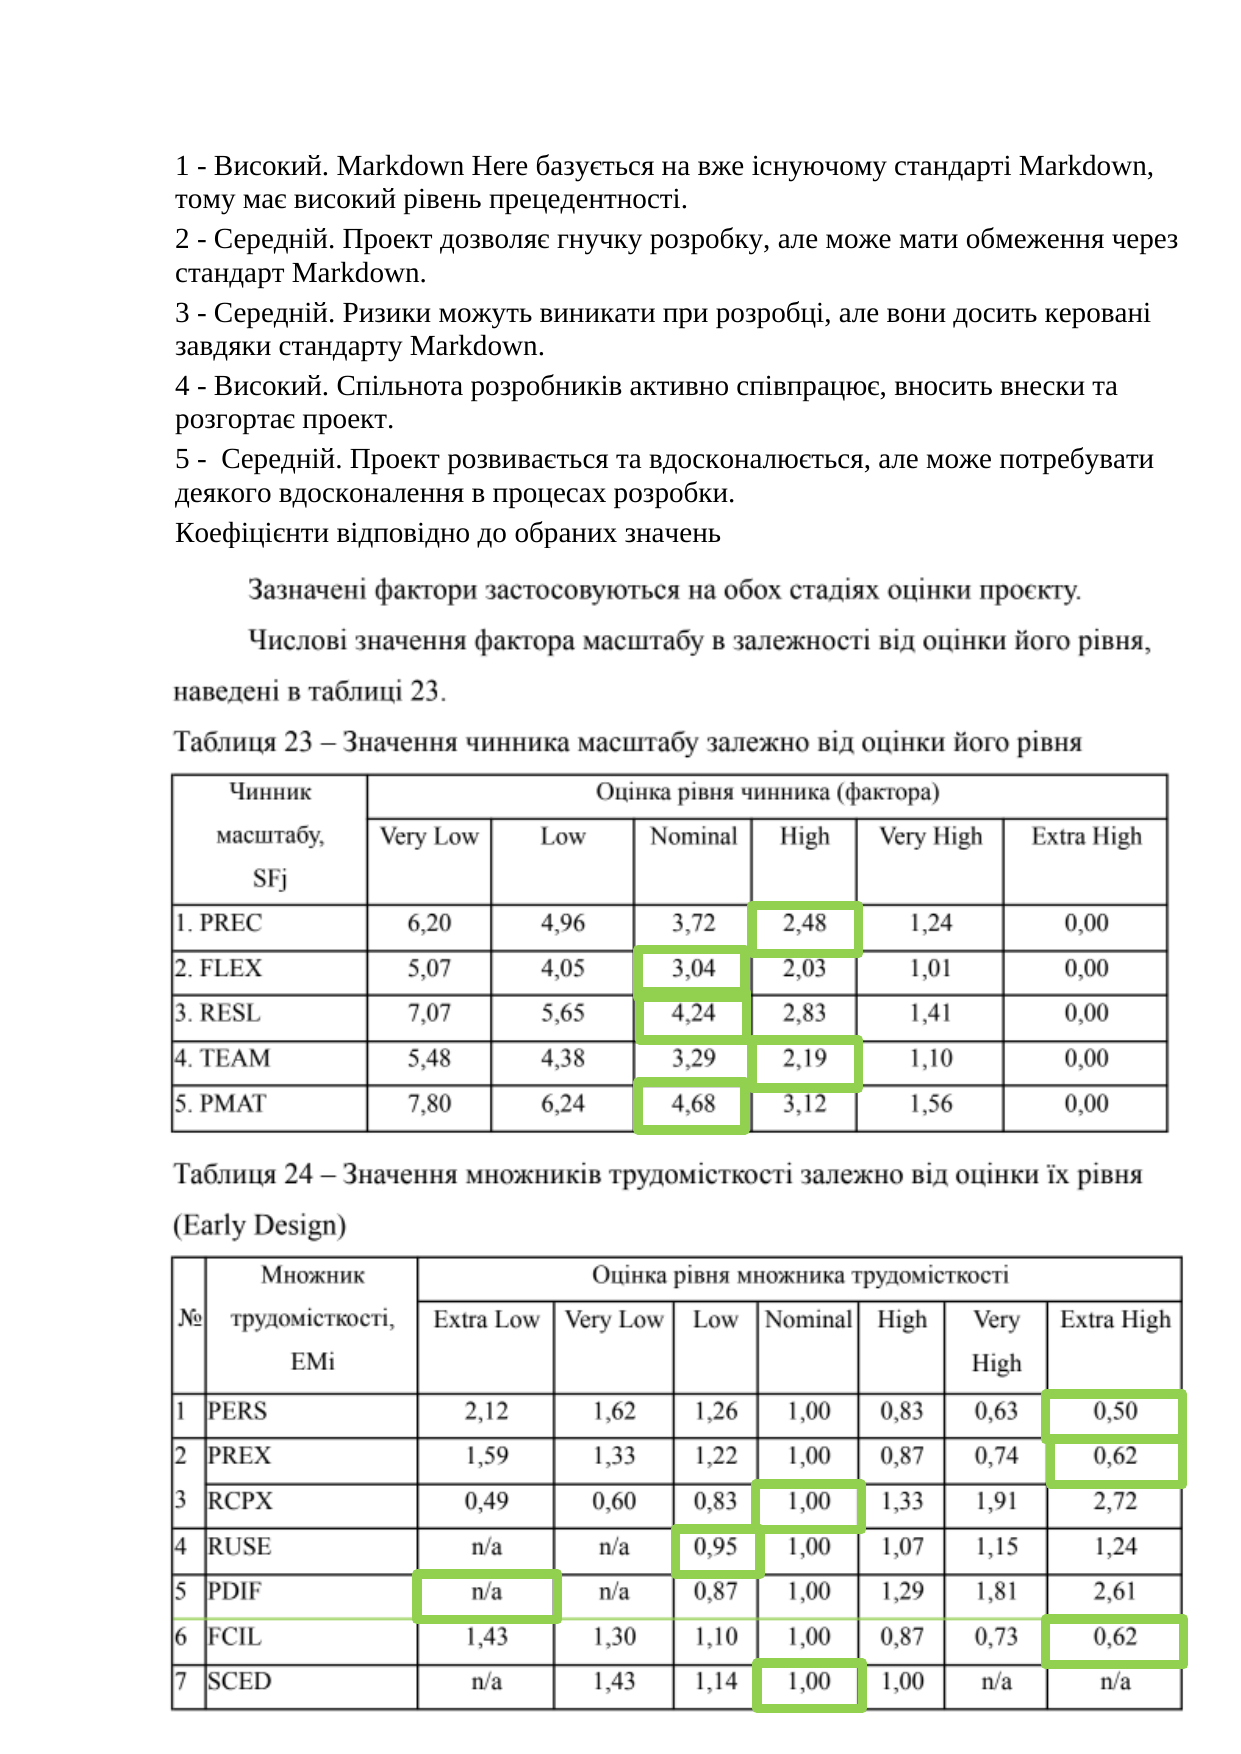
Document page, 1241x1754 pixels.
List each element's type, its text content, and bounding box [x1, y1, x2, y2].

text 5 - Середній. Проект розвивається та вдосконалюється, але може потребувати деякого вдосконалення в процесах розробки. [175, 441, 1219, 508]
text 2 - Середній. Проект дозволяє гнучку розробку, але може мати обмеження через стандарт Markdown. [175, 221, 1219, 288]
picture [762, 1668, 858, 1704]
text Коефіцієнти відповідно до обраних значень [175, 515, 1219, 548]
text 3 - Середній. Ризики можуть виникати при розробці, але вони досить керовані завдяки стандарту Markdown. [175, 295, 1219, 362]
text 4 - Високий. Спільнота розробників активно співпрацює, вносить внески та розгортає проект. [175, 368, 1219, 435]
text 1 - Високий. Markdown Here базується на вже існуючому стандарті Markdown, тому має високий рівень прецедентності. [175, 148, 1219, 215]
picture [162, 548, 1199, 1713]
